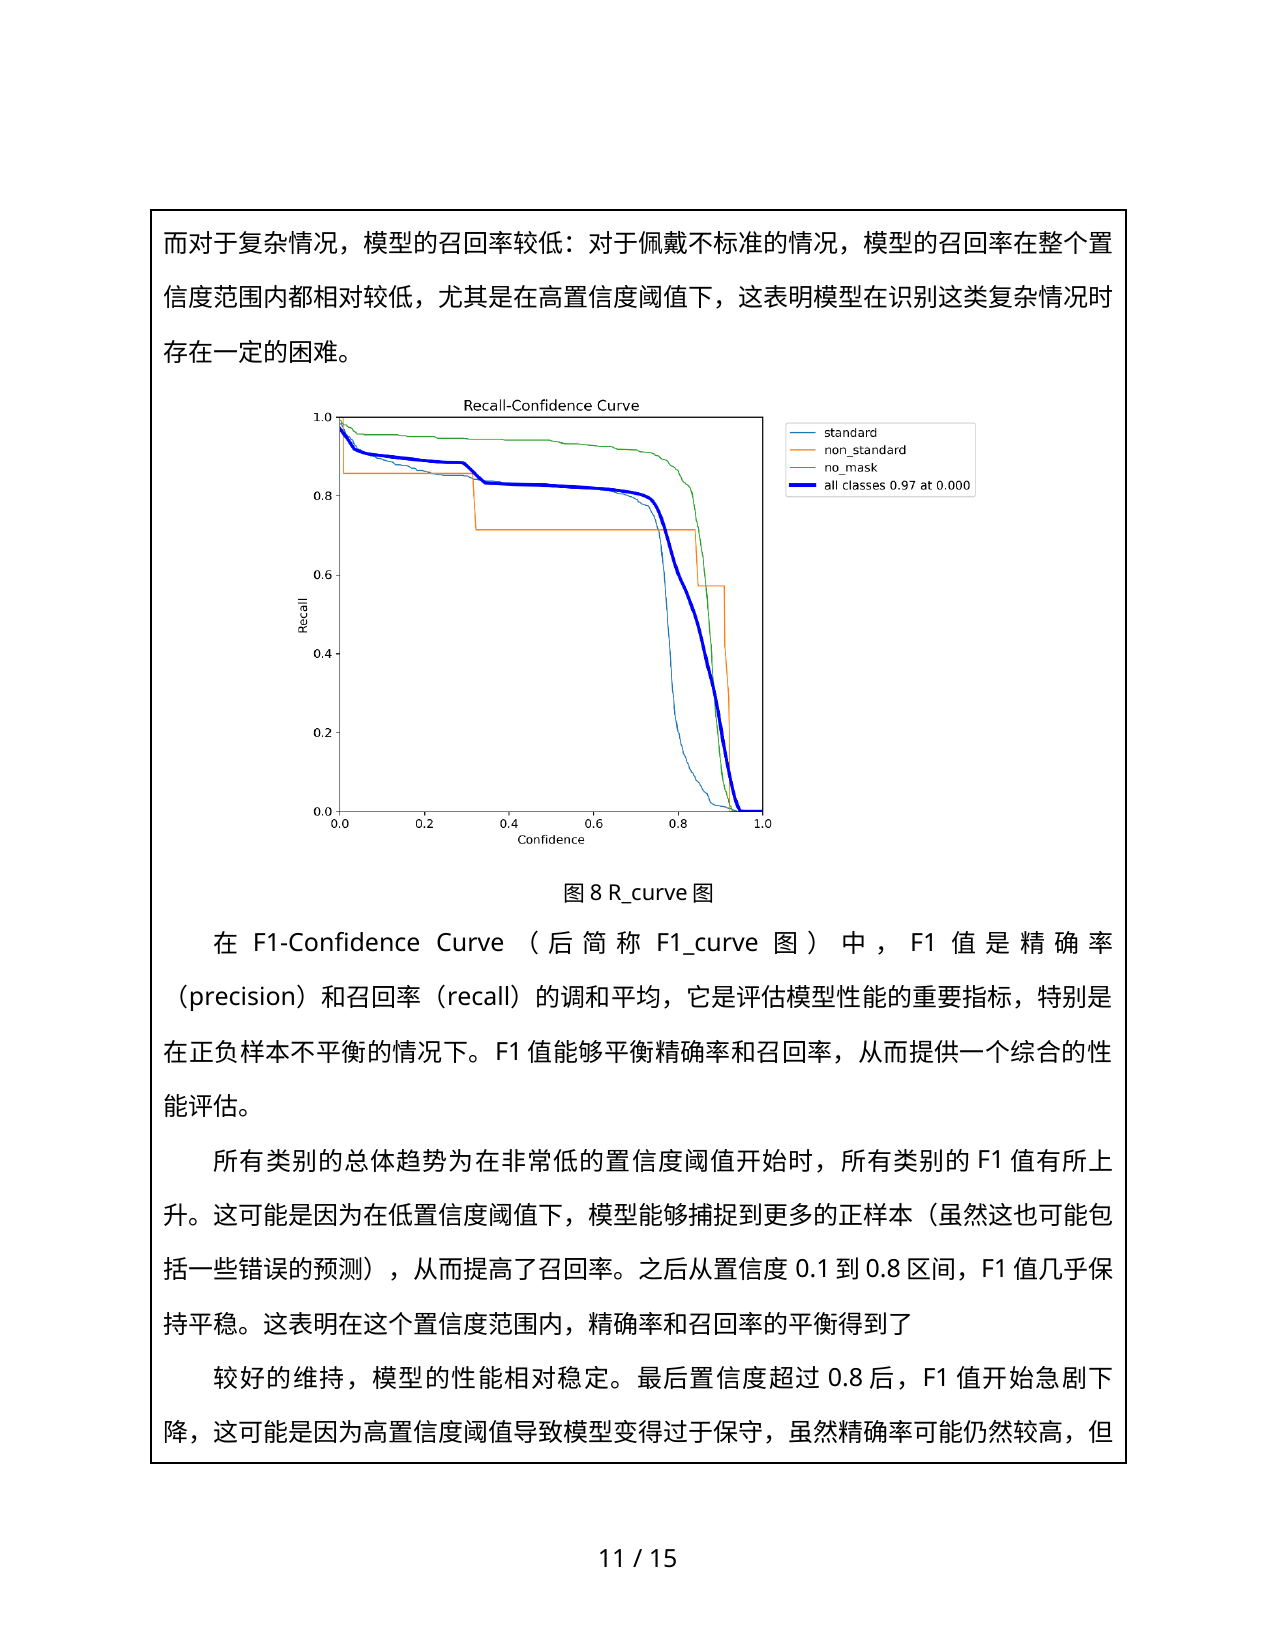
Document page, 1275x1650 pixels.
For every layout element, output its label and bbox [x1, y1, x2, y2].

table_header [152, 211, 1125, 1462]
picture [284, 386, 993, 859]
